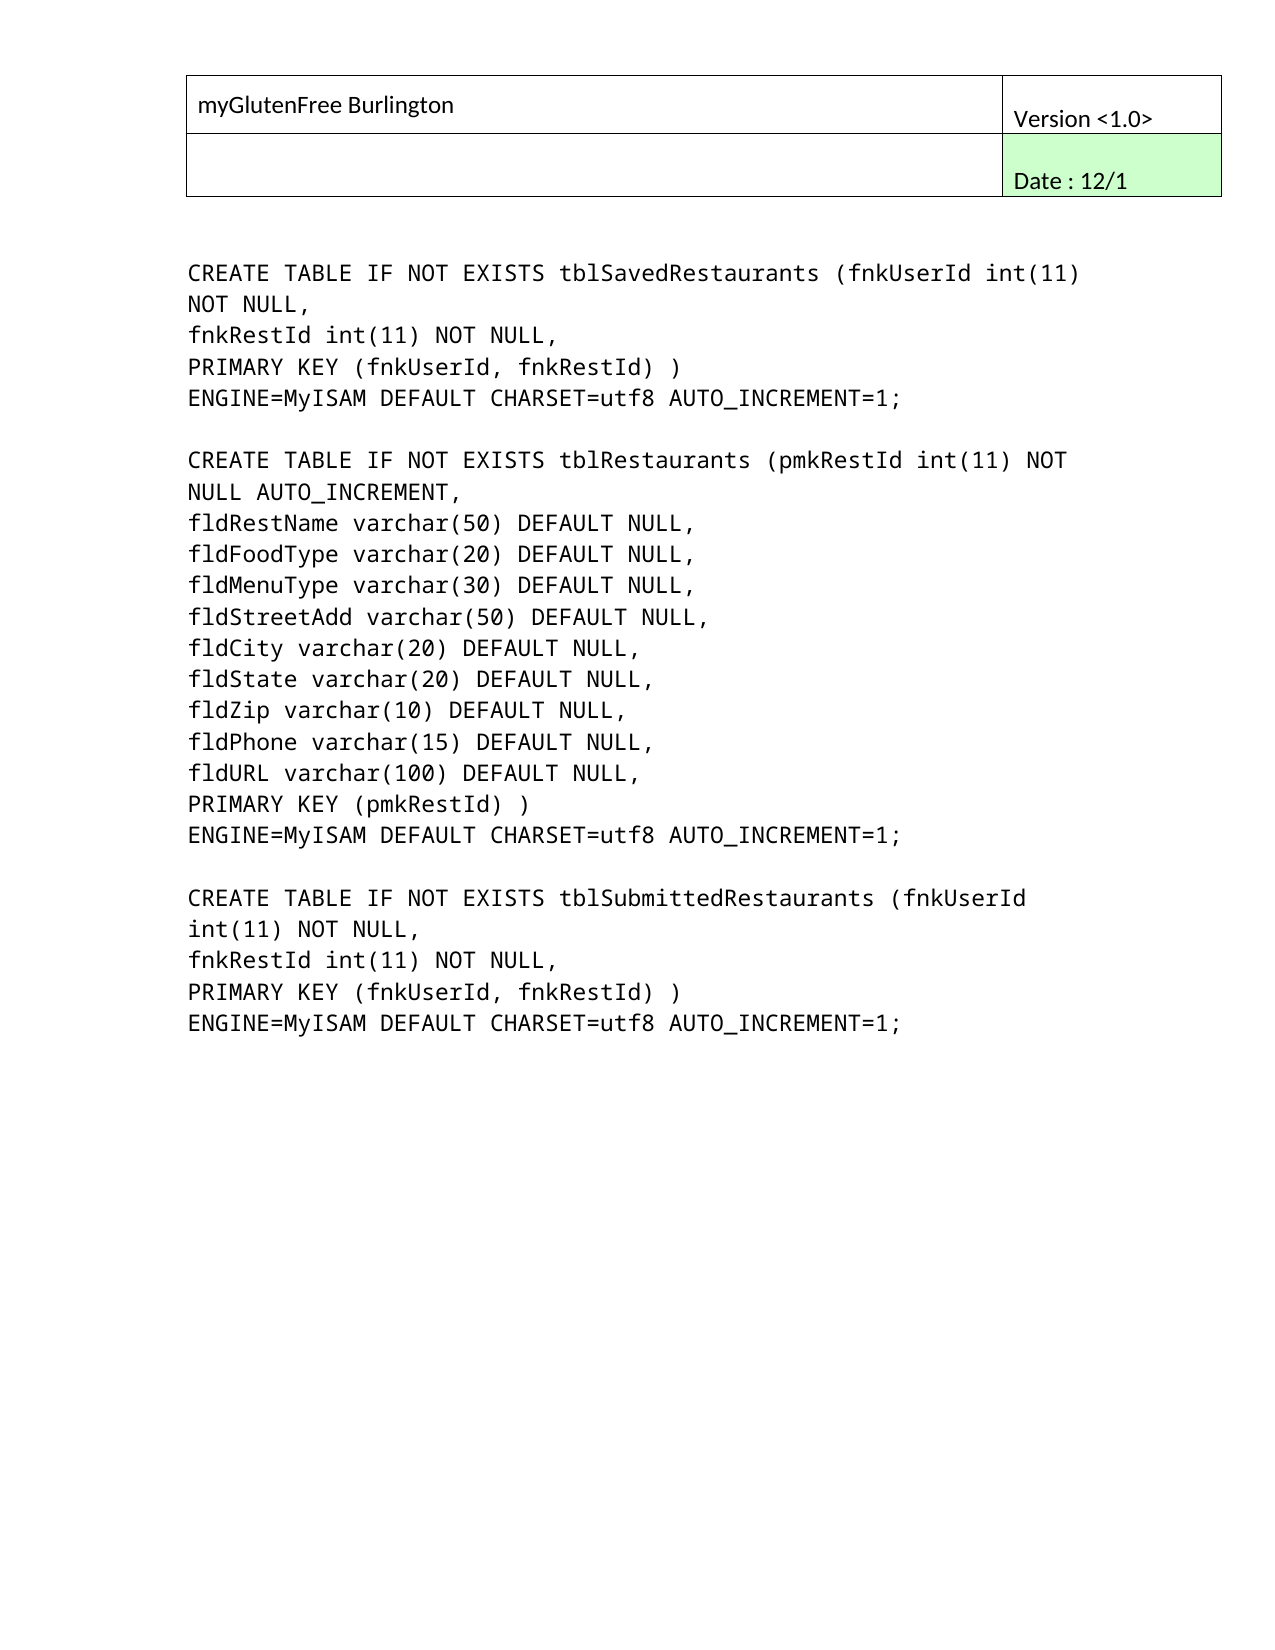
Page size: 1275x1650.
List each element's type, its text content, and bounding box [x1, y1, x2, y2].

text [187, 382, 1087, 413]
text fldState varchar(20) DEFAULT NULL, [187, 663, 1087, 694]
text PRIMARY KEY (fnkUserId, fnkRestId) ) [187, 976, 1087, 1007]
text CREATE TABLE IF NOT EXISTS tblSavedRestaurants (fnkUserId int(11) NOT NULL, [187, 257, 1087, 319]
text fldCity varchar(20) DEFAULT NULL, [187, 632, 1087, 663]
text fldStreetAdd varchar(50) DEFAULT NULL, [187, 601, 1087, 632]
text CREATE TABLE IF NOT EXISTS tblSubmittedRestaurants (fnkUserId int(11) NOT NULL, [187, 882, 1087, 944]
text PRIMARY KEY (fnkUserId, fnkRestId) ) [187, 351, 1087, 382]
text fnkRestId int(11) NOT NULL, [187, 944, 1087, 976]
text PRIMARY KEY (pmkRestId) ) [187, 788, 1087, 819]
text fldFoodType varchar(20) DEFAULT NULL, [187, 538, 1087, 569]
text fldRestName varchar(50) DEFAULT NULL, [187, 507, 1087, 538]
text fldZip varchar(10) DEFAULT NULL, [187, 694, 1087, 726]
text CREATE TABLE IF NOT EXISTS tblRestaurants (pmkRestId int(11) NOT NULL AUTO_INCREMENT, [187, 444, 1087, 507]
text fldPhone varchar(15) DEFAULT NULL, [187, 726, 1087, 757]
text fldMenuType varchar(30) DEFAULT NULL, [187, 569, 1087, 601]
text fldURL varchar(100) DEFAULT NULL, [187, 757, 1087, 788]
text ENGINE=MyISAM DEFAULT CHARSET=utf8 AUTO_INCREMENT=1; [187, 819, 1087, 851]
text ENGINE=MyISAM DEFAULT CHARSET=utf8 AUTO_INCREMENT=1; [187, 1007, 1087, 1038]
text fnkRestId int(11) NOT NULL, [187, 319, 1087, 351]
